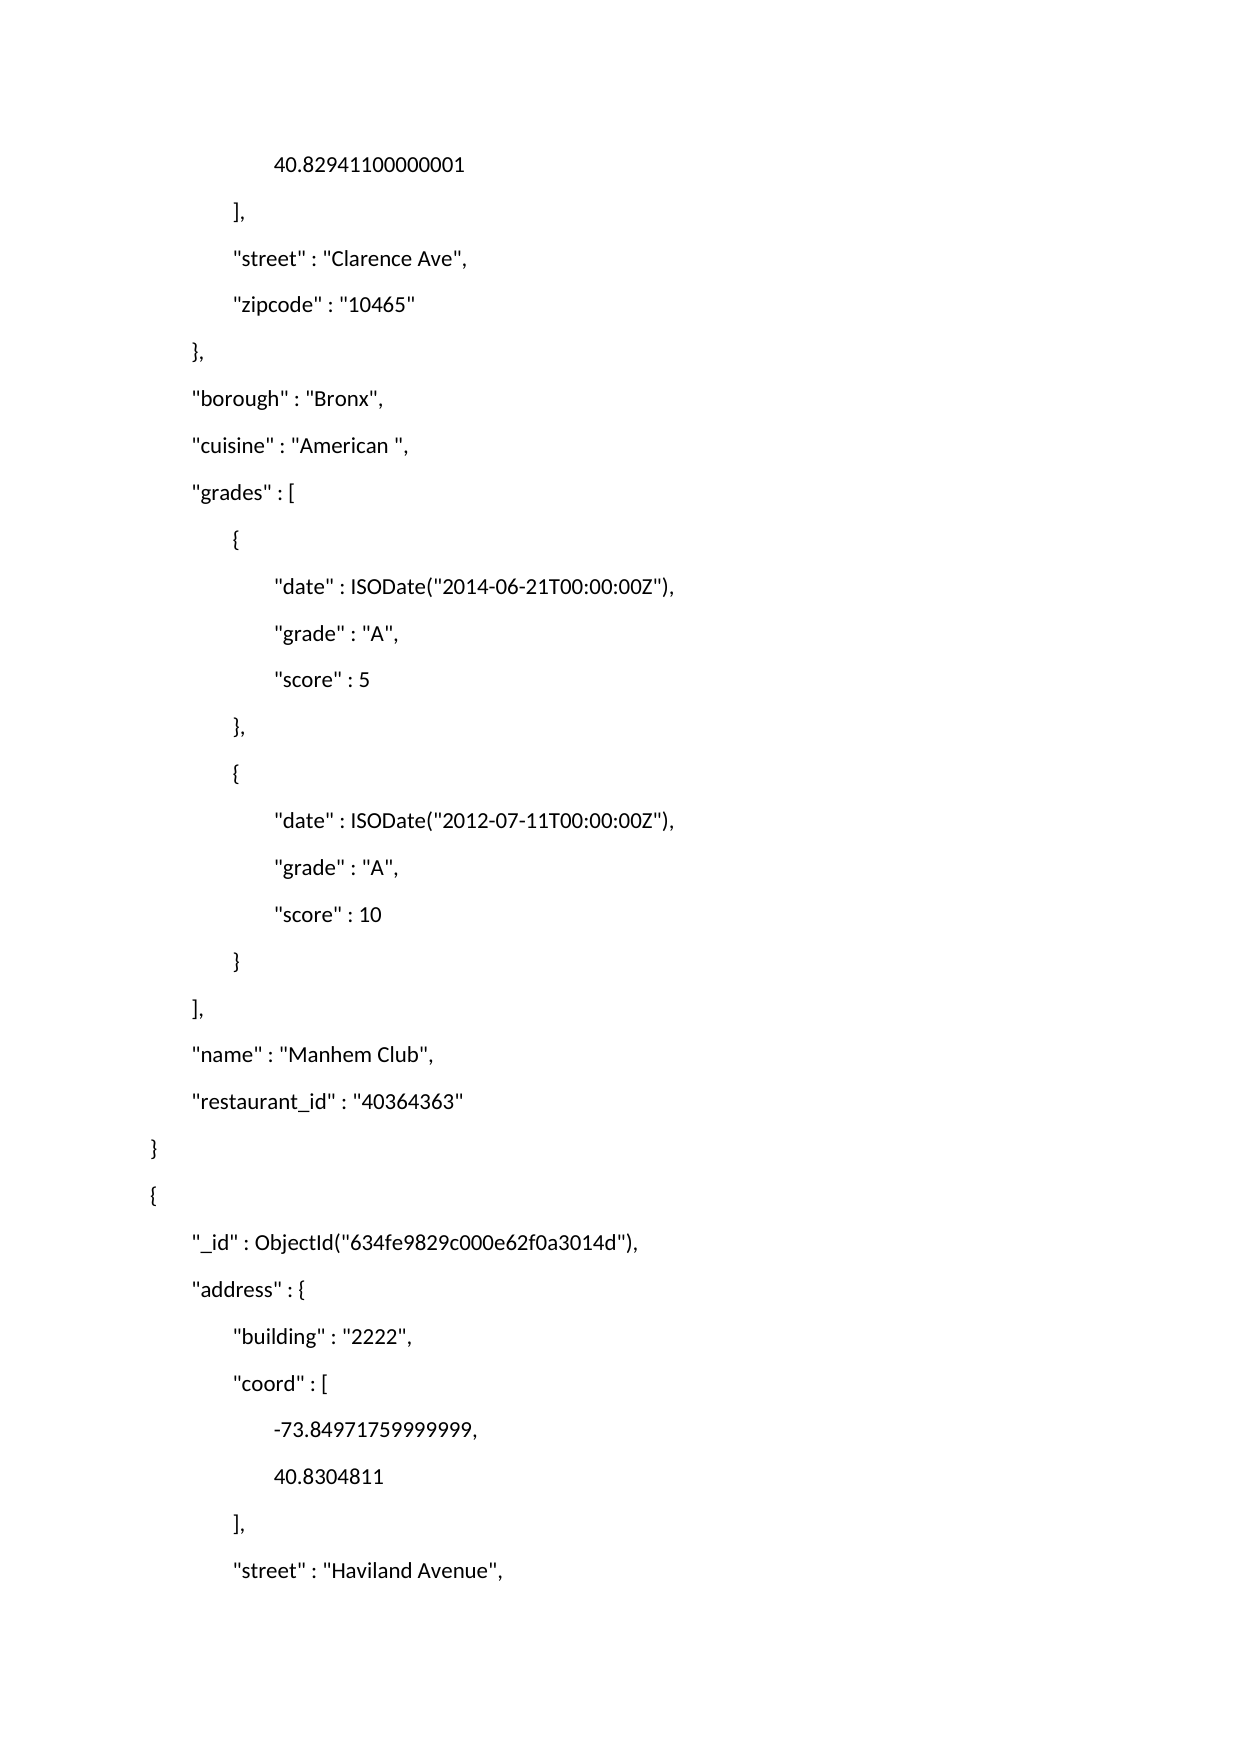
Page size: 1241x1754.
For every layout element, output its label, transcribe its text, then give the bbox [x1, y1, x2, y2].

text "cuisine" : "American ", [150, 431, 1090, 459]
text "street" : "Clarence Ave", [150, 244, 1090, 272]
text "borough" : "Bronx", [150, 384, 1090, 412]
text "zipcode" : "10465" [150, 291, 1090, 319]
text ], [150, 197, 1090, 225]
text 40.82941100000001 [150, 150, 1090, 178]
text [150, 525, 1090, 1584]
text "grades" : [ [150, 478, 1090, 506]
text }, [150, 337, 1090, 366]
